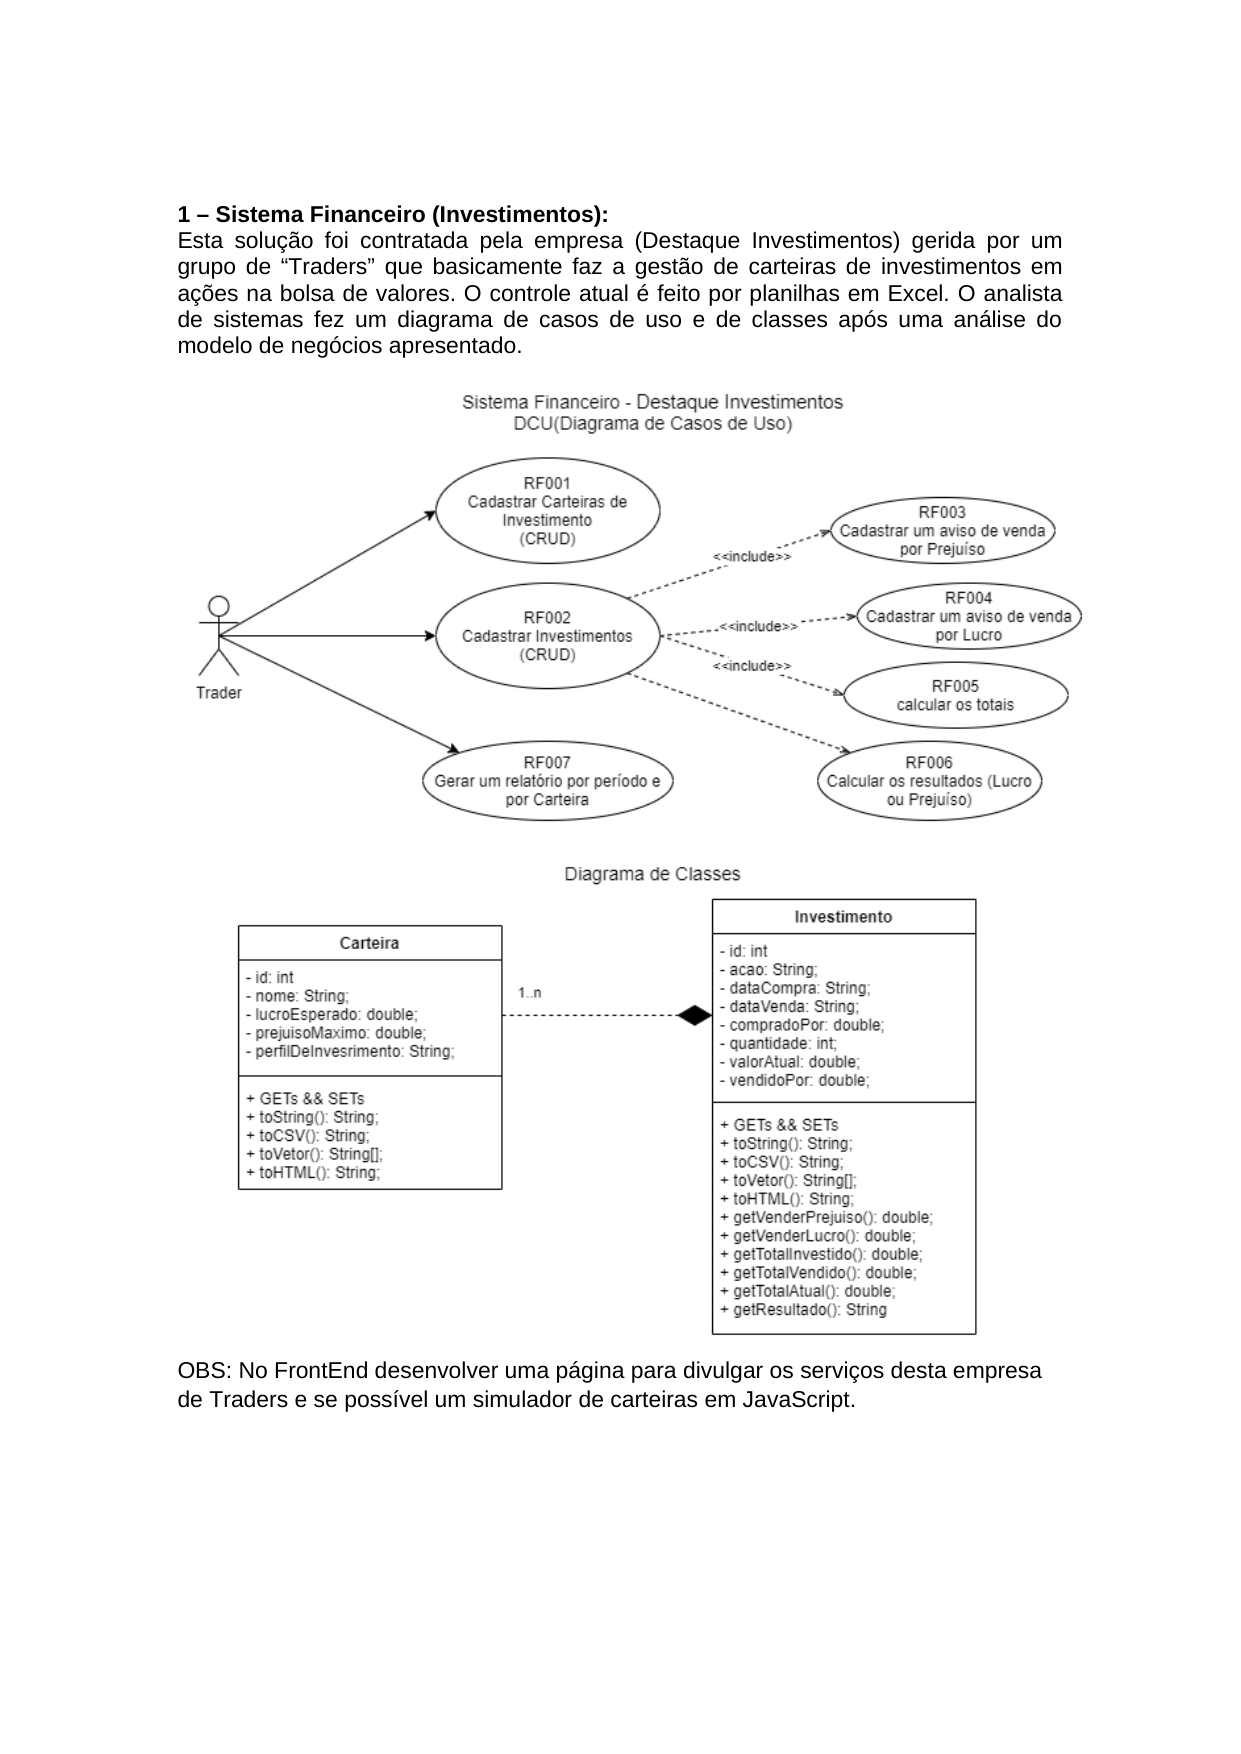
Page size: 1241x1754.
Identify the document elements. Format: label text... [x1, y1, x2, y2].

text OBS: No FrontEnd desenvolver uma página para divulgar os serviços desta empresa de Traders e se possível um simulador de carteiras em JavaScript. [177, 1357, 1063, 1412]
text 1 – Sistema Financeiro (Investimentos): [177, 201, 1063, 227]
text Esta solução foi contratada pela empresa (Destaque Investimentos) gerida por um grupo de “Traders” que basicamente faz a gestão de carteiras de investimentos em ações na bolsa de valores. O controle atual é feito por planilhas em Excel. O analista de sistemas fez um diagrama de casos de uso e de classes após uma análise do modelo de negócios apresentado. [177, 227, 1063, 359]
